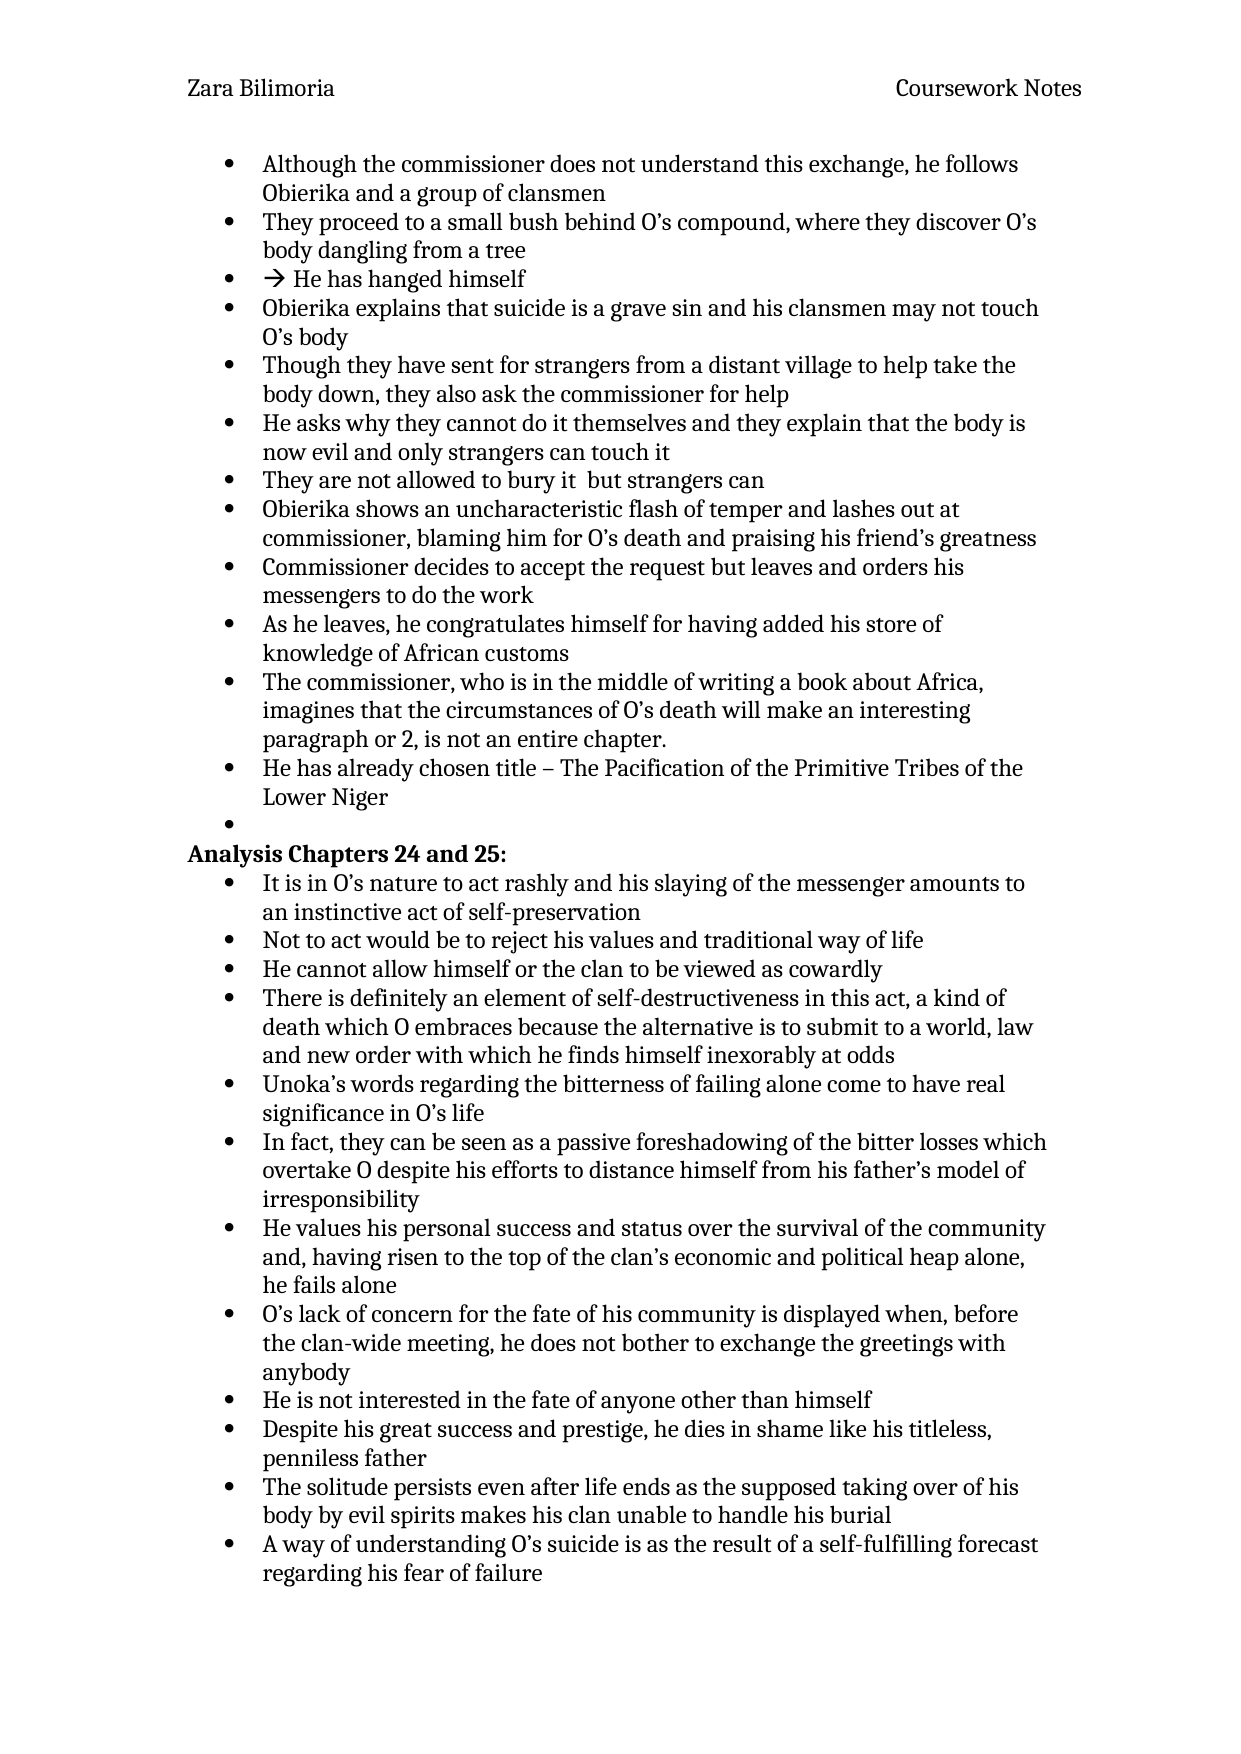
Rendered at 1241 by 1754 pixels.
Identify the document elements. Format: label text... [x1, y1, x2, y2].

list The commissioner, who is in the middle of writing a book about Africa, imagines that the circumstances of O’s death will make an interesting paragraph or 2, is not an entire chapter. [225, 667, 1053, 754]
list Unoka’s words regarding the bitterness of failing alone come to have real significance in O’s life [225, 1070, 1053, 1127]
list He cannot allow himself or the clan to be viewed as cowardly [225, 955, 1053, 984]
list O’s lack of concern for the fate of his community is displayed when, before the clan-wide meeting, he does not bother to exchange the greetings with anybody [225, 1300, 1053, 1386]
list He asks why they cannot do it themselves and they explain that the body is now evil and only strangers can touch it [225, 409, 1053, 466]
list He has hanged himself [225, 265, 1053, 294]
list They proceed to a small bush behind O’s compound, where they discover O’s body dangling from a tree [225, 207, 1053, 265]
list He is not interested in the fate of anyone other than himself [225, 1386, 1053, 1415]
list A way of understanding O’s suicide is as the result of a self-fulfilling forecast regarding his fear of failure [225, 1530, 1053, 1587]
list Though they have sent for strangers from a distant village to help take the body down, they also ask the commissioner for help [225, 351, 1053, 409]
list Although the commissioner does not understand this exchange, he follows Obierika and a group of clansmen [225, 150, 1053, 207]
list Despite his great success and prestige, he dies in shame like his titleless, penniless father [225, 1415, 1053, 1472]
list Obierika explains that suicide is a grave sin and his clansmen may not touch O’s body [225, 294, 1053, 351]
list In fact, they can be seen as a passive foreshadowing of the bitter losses which overtake O despite his efforts to distance himself from his father’s model of irresponsibility [225, 1127, 1053, 1214]
list Obierika shows an uncharacteristic flash of temper and lashes out at commissioner, blaming him for O’s death and praising his friend’s greatness [225, 495, 1053, 552]
list As he leaves, he congratulates himself for having added his store of knowledge of African customs [225, 610, 1053, 667]
list It is in O’s nature to act rashly and his slaying of the messenger amounts to an instinctive act of self-preservation [225, 869, 1053, 926]
list They are not allowed to bury it but strangers can [225, 466, 1053, 495]
list He values his personal success and status over the survival of the community and, having risen to the top of the clan’s economic and political heap alone, he fails alone [225, 1214, 1053, 1300]
list Not to act would be to reject his values and traditional way of life [225, 926, 1053, 955]
list He has already chosen title – The Pacification of the Primitive Tribes of the Lower Niger [225, 754, 1053, 811]
text Analysis Chapters 24 and 25: [187, 840, 1053, 869]
list There is definitely an element of self-destructiveness in this act, a kind of death which O embraces because the alternative is to submit to a world, law and new order with which he finds himself inexorably at odds [225, 984, 1053, 1070]
list Commissioner decides to accept the request but leaves and orders his messengers to do the work [225, 552, 1053, 610]
list The solitude persists even after life ends as the supposed taking over of his body by evil spirits makes his clan unable to handle his burial [225, 1472, 1053, 1530]
